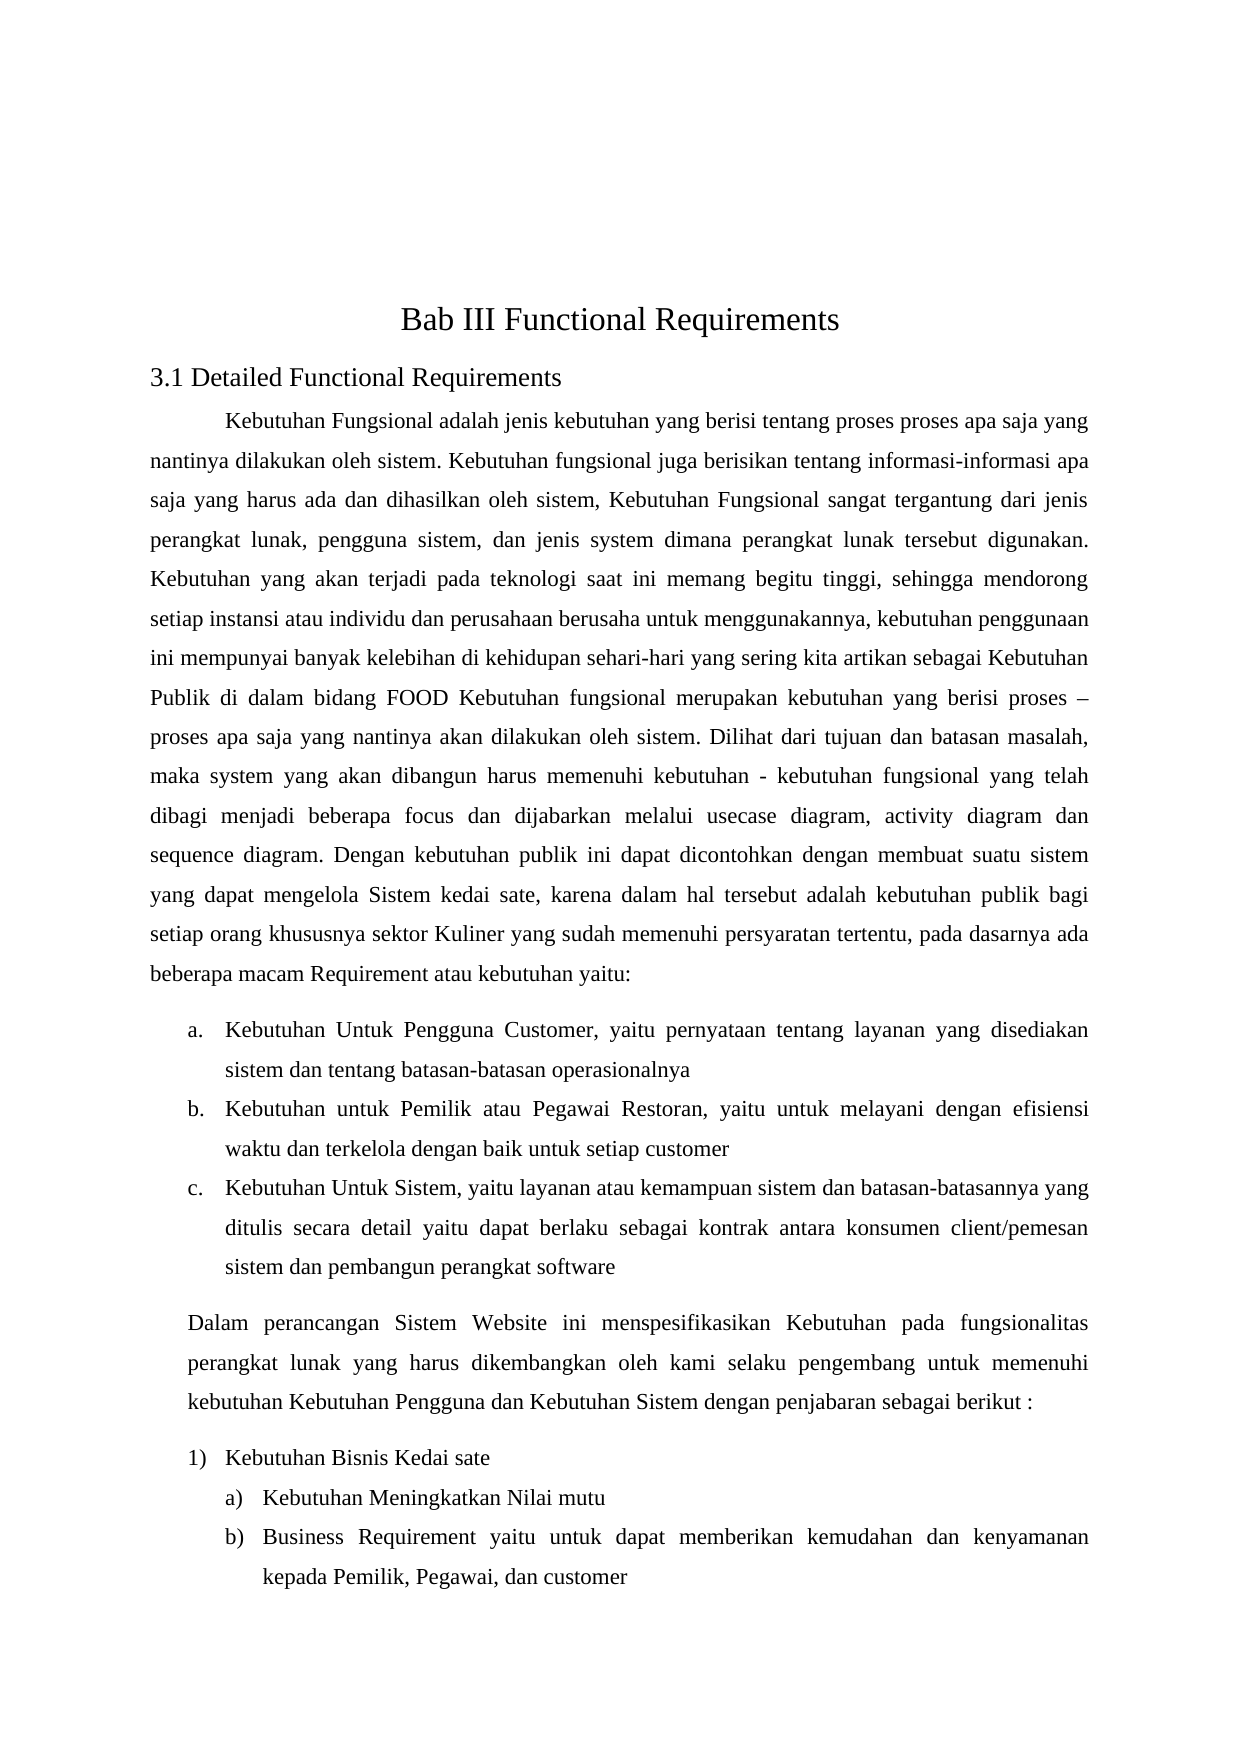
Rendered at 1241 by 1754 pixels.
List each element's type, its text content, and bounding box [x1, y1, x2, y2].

list Business Requirement yaitu untuk dapat memberikan kemudahan dan kenyamanan kepada Pemilik, Pegawai, dan customer [225, 1523, 1090, 1589]
text Dalam perancangan Sistem Website ini menspesifikasikan Kebutuhan pada fungsionalitas perangkat lunak yang harus dikembangkan oleh kami selaku pengembang untuk memenuhi kebutuhan Kebutuhan Pengguna dan Kebutuhan Sistem dengan penjabaran sebagai berikut : [187, 1309, 1090, 1414]
subtitle Bab III Functional Requirements [150, 299, 1090, 337]
list Kebutuhan Untuk Pengguna Customer, yaitu pernyataan tentang layanan yang disediakan sistem dan tentang batasan-batasan operasionalnya [187, 1016, 1090, 1082]
list Kebutuhan untuk Pemilik atau Pegawai Restoran, yaitu untuk melayani dengan efisiensi waktu dan terkelola dengan baik untuk setiap customer [187, 1095, 1090, 1161]
list Kebutuhan Bisnis Kedai sate [187, 1444, 1090, 1471]
subtitle 3.1 Detailed Functional Requirements [150, 361, 1090, 392]
text Kebutuhan Fungsional adalah jenis kebutuhan yang berisi tentang proses proses apa saja yang nantinya dilakukan oleh sistem. Kebutuhan fungsional juga berisikan tentang informasi-informasi apa saja yang harus ada dan dihasilkan oleh sistem, Kebutuhan Fungsional sangat tergantung dari jenis perangkat lunak, pengguna sistem, dan jenis system dimana perangkat lunak tersebut digunakan. Kebutuhan yang akan terjadi pada teknologi saat ini memang begitu tinggi, sehingga mendorong setiap instansi atau individu dan perusahaan berusaha untuk menggunakannya, kebutuhan penggunaan ini mempunyai banyak kelebihan di kehidupan sehari-hari yang sering kita artikan sebagai Kebutuhan Publik di dalam bidang FOOD Kebutuhan fungsional merupakan kebutuhan yang berisi proses – proses apa saja yang nantinya akan dilakukan oleh sistem. Dilihat dari tujuan dan batasan masalah, maka system yang akan dibangun harus memenuhi kebutuhan - kebutuhan fungsional yang telah dibagi menjadi beberapa focus dan dijabarkan melalui usecase diagram, activity diagram dan sequence diagram. Dengan kebutuhan publik ini dapat dicontohkan dengan membuat suatu sistem yang dapat mengelola Sistem kedai sate, karena dalam hal tersebut adalah kebutuhan publik bagi setiap orang khususnya sektor Kuliner yang sudah memenuhi persyaratan tertentu, pada dasarnya ada beberapa macam Requirement atau kebutuhan yaitu: [150, 407, 1090, 986]
list Kebutuhan Untuk Sistem, yaitu layanan atau kemampuan sistem dan batasan-batasannya yang ditulis secara detail yaitu dapat berlaku sebagai kontrak antara konsumen client/pemesan sistem dan pembangun perangkat software [187, 1174, 1090, 1279]
list Kebutuhan Meningkatkan Nilai mutu [225, 1484, 1090, 1510]
